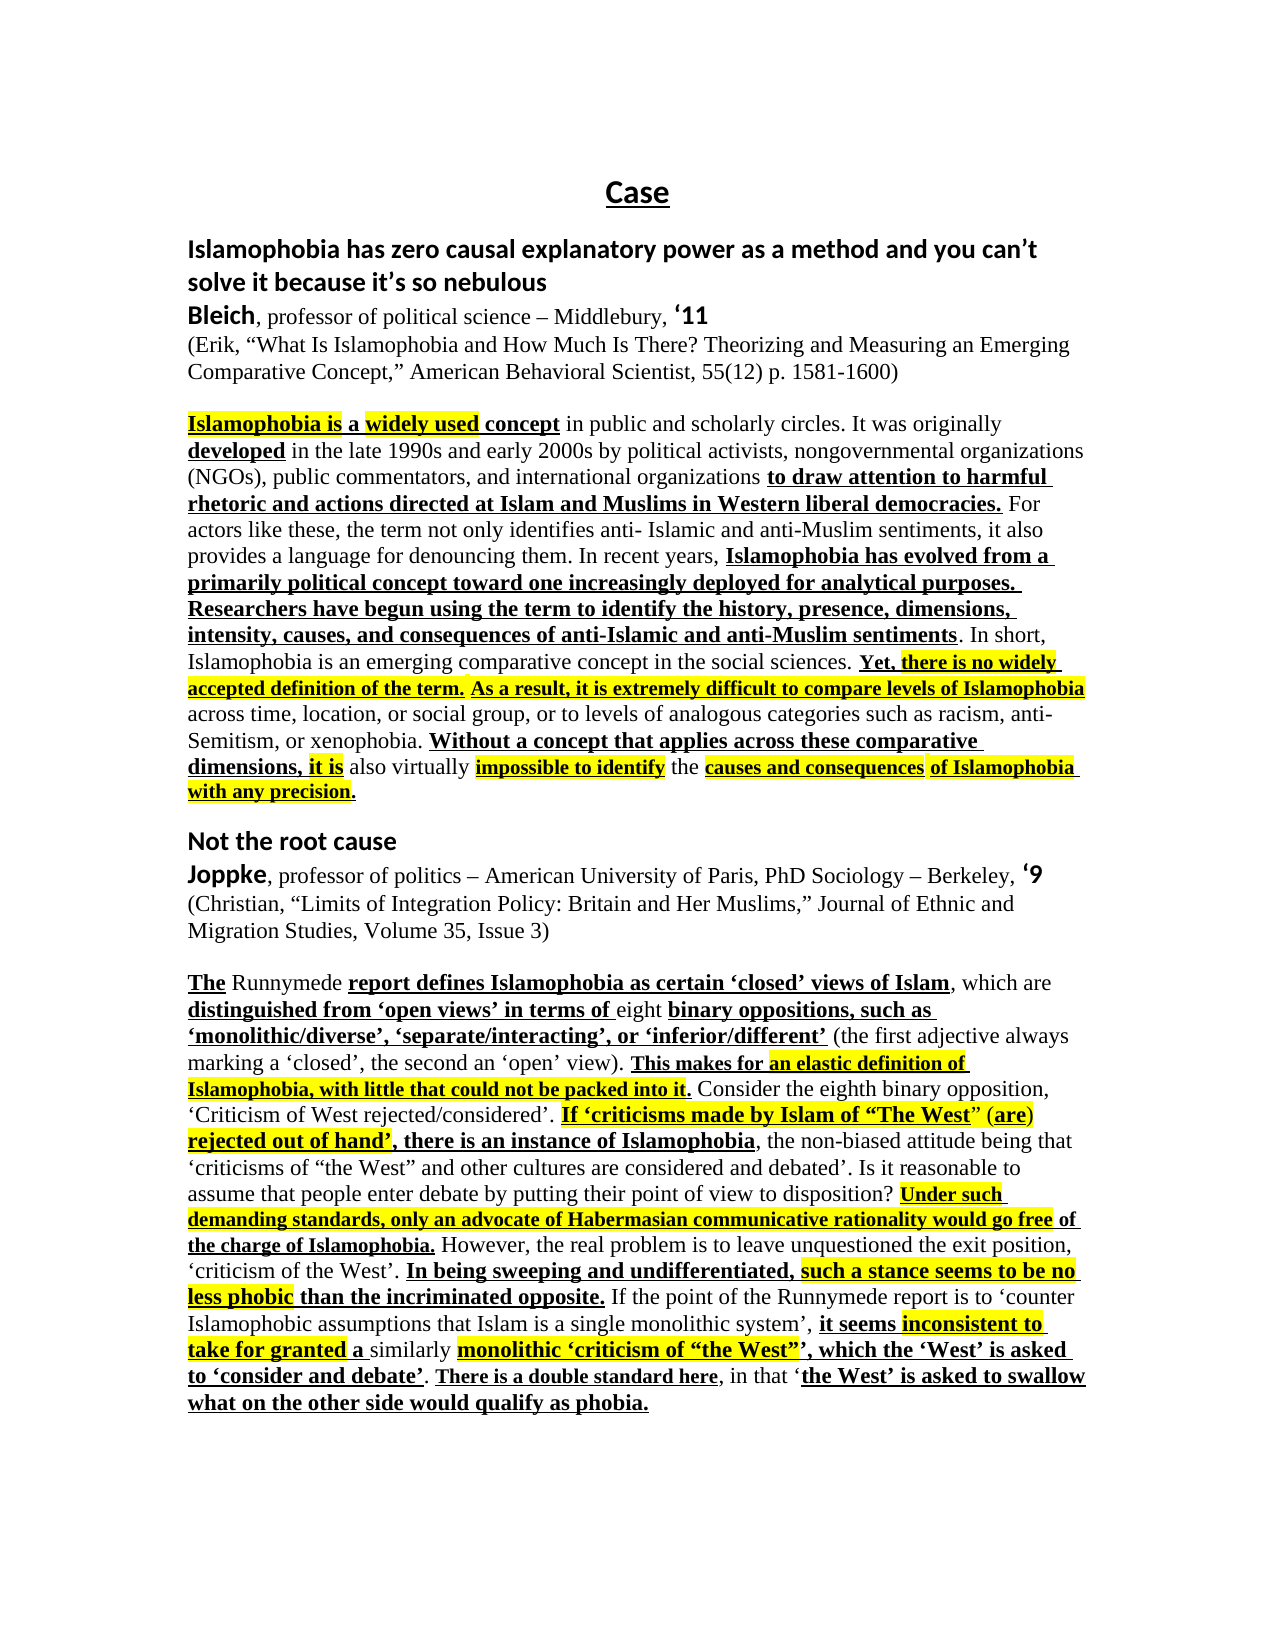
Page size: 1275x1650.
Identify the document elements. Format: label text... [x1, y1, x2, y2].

text (Erik, “What Is Islamophobia and How Much Is There? Theorizing and Measuring an Emerging Comparative Concept,” American Behavioral Scientist, 55(12) p. 1581-1600) [187, 331, 1087, 384]
text Islamophobia is a widely used concept in public and scholarly circles. It was originally developed in the late 1990s and early 2000s by political activists, nongovernmental organizations (NGOs), public commentators, and international organizations to draw attention to harmful rhetoric and actions directed at Islam and Muslims in Western liberal democracies. For actors like these, the term not only identifies anti- Islamic and anti-Muslim sentiments, it also provides a language for denouncing them. In recent years, Islamophobia has evolved from a primarily political concept toward one increasingly deployed for analytical purposes. Researchers have begun using the term to identify the history, presence, dimensions, intensity, causes, and consequences of anti-Islamic and anti-Muslim sentiments. In short, Islamophobia is an emerging comparative concept in the social sciences. Yet, there is no widely accepted definition of the term. As a result, it is extremely difficult to compare levels of Islamophobia across time, location, or social group, or to levels of analogous categories such as racism, anti-Semitism, or xenophobia. Without a concept that applies across these comparative dimensions, it is also virtually impossible to identify the causes and consequences of Islamophobia with any precision. [187, 411, 1087, 803]
text Joppke, professor of politics – American University of Paris, PhD Sociology – Berkeley, ‘9 [187, 857, 1087, 890]
subtitle Case [187, 171, 1087, 212]
subtitle Islamophobia has zero causal explanatory power as a method and you can’t solve it because it’s so nebulous [187, 232, 1087, 298]
text Bleich, professor of political science – Middlebury, ‘11 [187, 298, 1087, 331]
text The Runnymede report defines Islamophobia as certain ‘closed’ views of Islam, which are distinguished from ‘open views’ in terms of eight binary oppositions, such as ‘monolithic/diverse’, ‘separate/interacting’, or ‘inferior/different’ (the first adjective always marking a ‘closed’, the second an ‘open’ view). This makes for an elastic definition of Islamophobia, with little that could not be packed into it. Consider the eighth binary opposition, ‘Criticism of West rejected/considered’. If ‘criticisms made by Islam of “The West” (are) rejected out of hand’, there is an instance of Islamophobia, the non-biased attitude being that ‘criticisms of “the West” and other cultures are considered and debated’. Is it reasonable to assume that people enter debate by putting their point of view to disposition? Under such demanding standards, only an advocate of Habermasian communicative rationality would go free of the charge of Islamophobia. However, the real problem is to leave unquestioned the exit position, ‘criticism of the West’. In being sweeping and undifferentiated, such a stance seems to be no less phobic than the incriminated opposite. If the point of the Runnymede report is to ‘counter Islamophobic assumptions that Islam is a single monolithic system’, it seems inconsistent to take for granted a similarly monolithic ‘criticism of “the West”’, which the ‘West’ is asked to ‘consider and debate’. There is a double standard here, in that ‘the West’ is asked to swallow what on the other side would qualify as phobia. [187, 969, 1087, 1415]
text (Christian, “Limits of Integration Policy: Britain and Her Muslims,” Journal of Ethnic and Migration Studies, Volume 35, Issue 3) [187, 890, 1087, 943]
subtitle Not the root cause [187, 824, 1087, 857]
